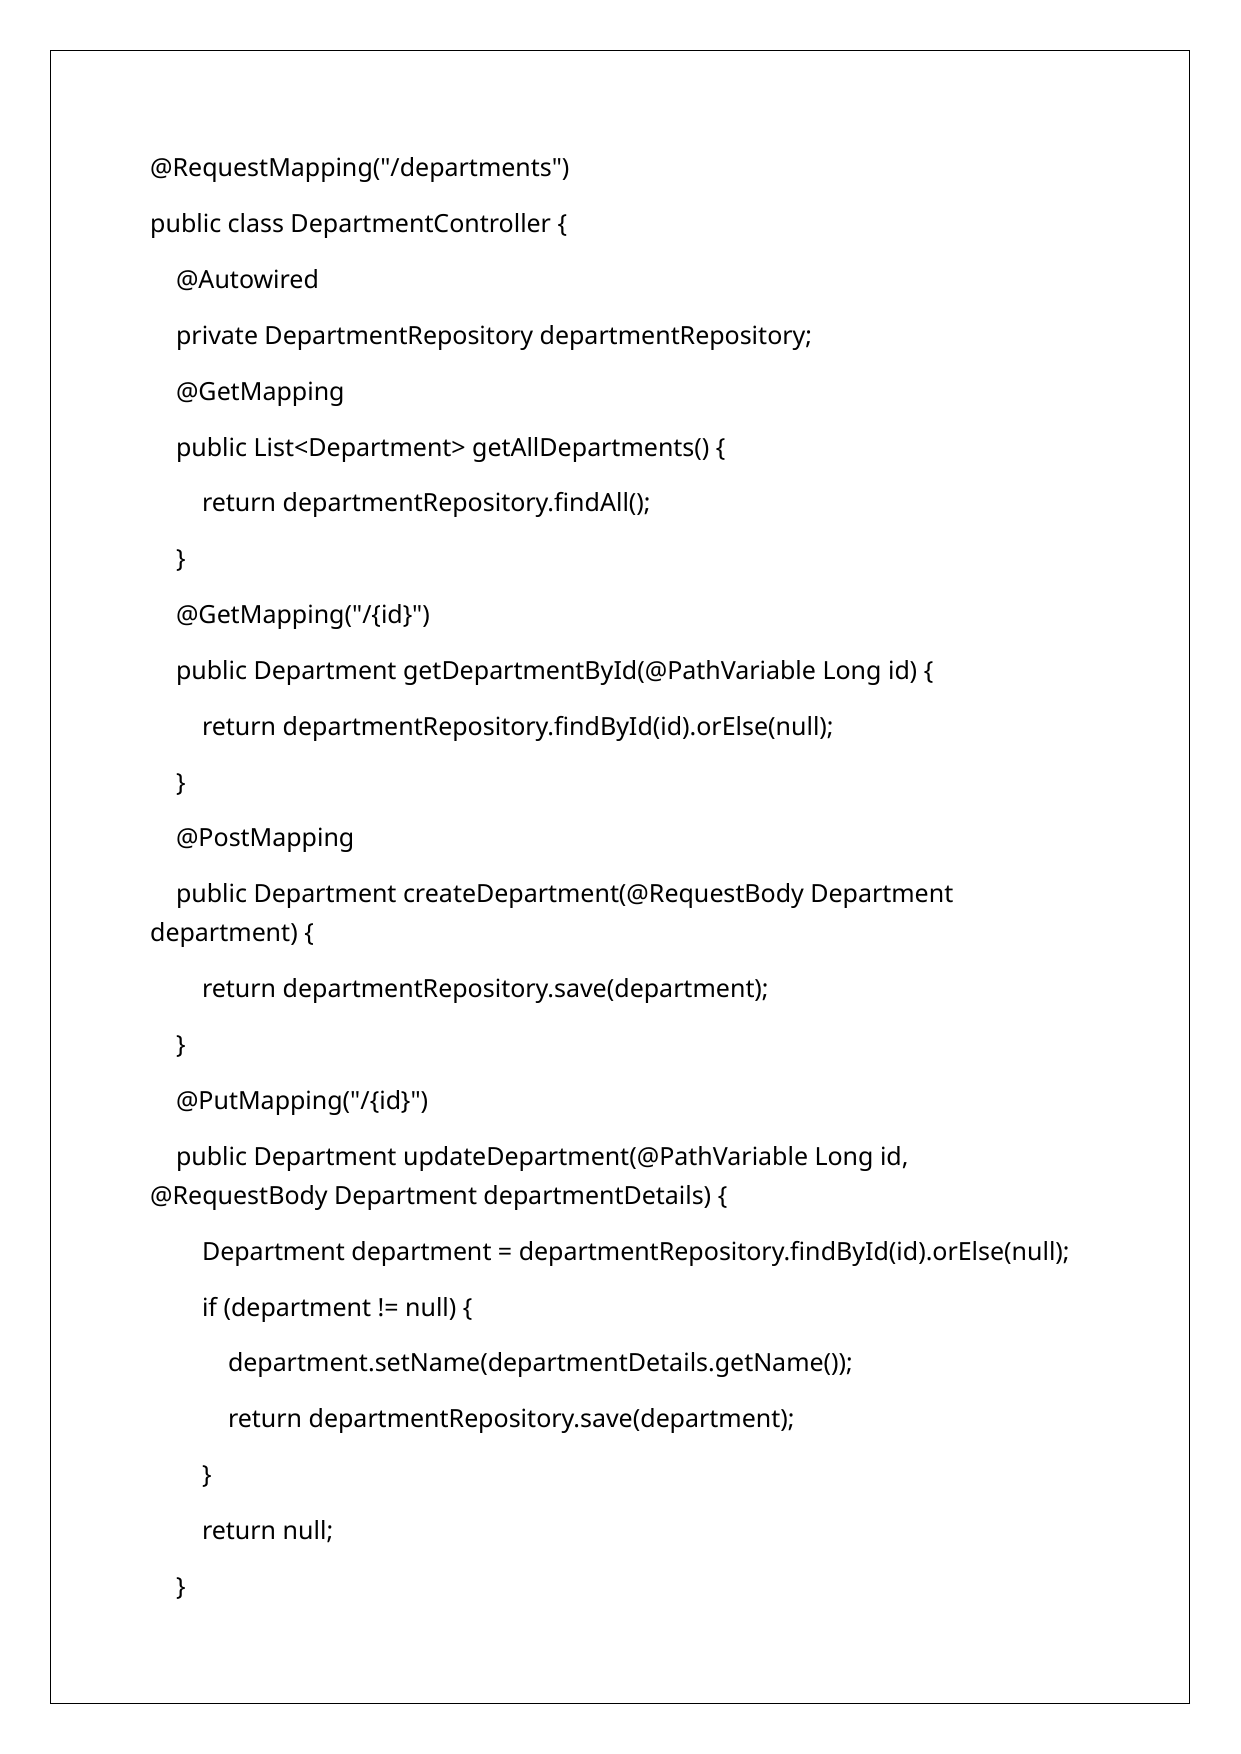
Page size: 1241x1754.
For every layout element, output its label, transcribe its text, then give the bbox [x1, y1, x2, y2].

text department.setName(departmentDetails.getName()); [150, 1345, 1090, 1379]
text @PostMapping [150, 820, 1090, 854]
text @PutMapping("/{id}") [150, 1082, 1090, 1117]
text return null; [150, 1512, 1090, 1547]
text } [150, 1457, 1090, 1491]
text public class DepartmentController { [150, 206, 1090, 240]
text return departmentRepository.save(department); [150, 971, 1090, 1005]
text @RequestMapping("/departments") [150, 150, 1090, 184]
text } [150, 541, 1090, 575]
text public Department getDepartmentById(@PathVariable Long id) { [150, 652, 1090, 687]
text return departmentRepository.findAll(); [150, 485, 1090, 519]
text @GetMapping [150, 373, 1090, 407]
text } [150, 764, 1090, 798]
text } [150, 1568, 1090, 1602]
text public Department updateDepartment(@PathVariable Long id, @RequestBody Department departmentDetails) { [150, 1138, 1090, 1212]
text @Autowired [150, 262, 1090, 296]
text private DepartmentRepository departmentRepository; [150, 317, 1090, 352]
text public List<Department> getAllDepartments() { [150, 429, 1090, 463]
text @GetMapping("/{id}") [150, 597, 1090, 631]
text } [150, 1027, 1090, 1061]
text return departmentRepository.findById(id).orElse(null); [150, 708, 1090, 742]
text return departmentRepository.save(department); [150, 1401, 1090, 1435]
text public Department createDepartment(@RequestBody Department department) { [150, 876, 1090, 949]
text if (department != null) { [150, 1289, 1090, 1323]
text Department department = departmentRepository.findById(id).orElse(null); [150, 1233, 1090, 1267]
